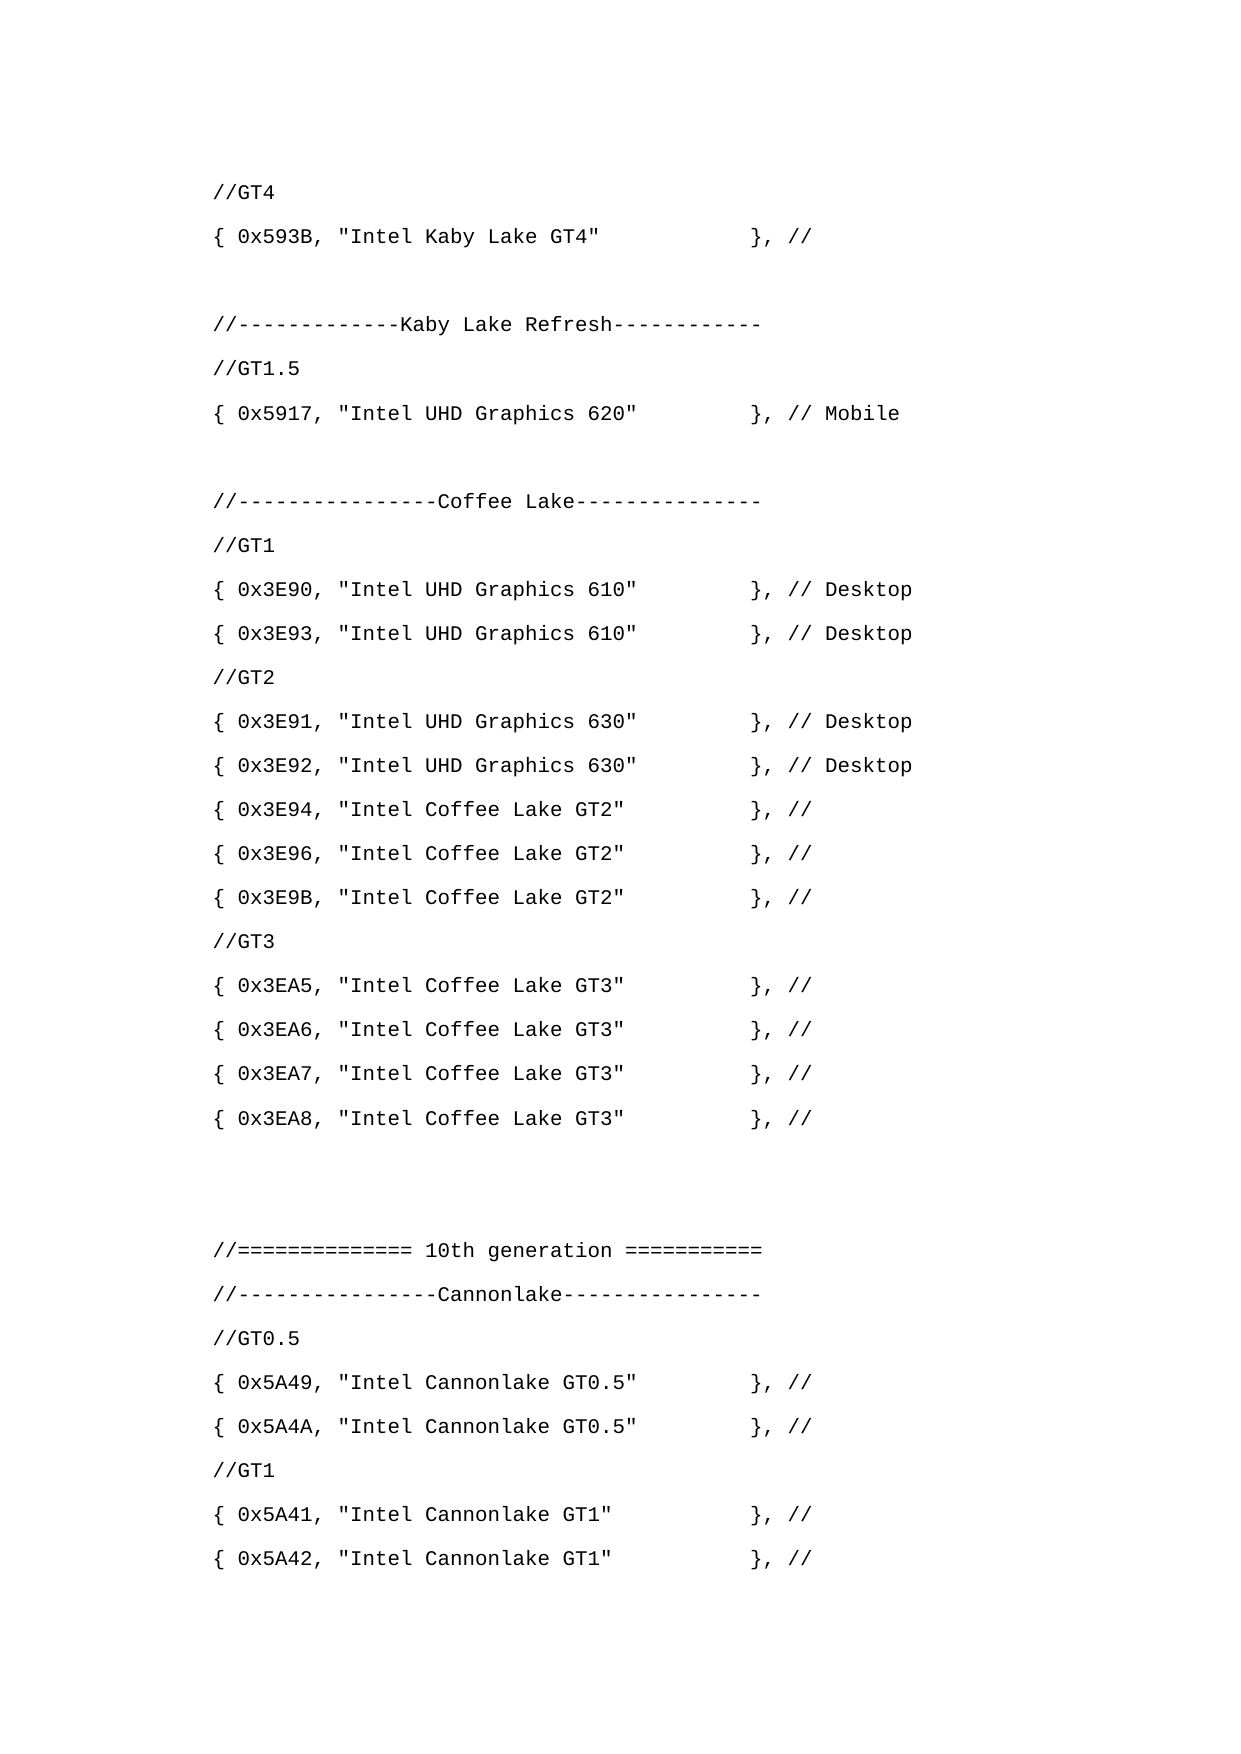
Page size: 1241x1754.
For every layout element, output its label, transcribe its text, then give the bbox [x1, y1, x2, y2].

text { 0x5A49, "Intel Cannonlake GT0.5" }, // [187, 1362, 1053, 1406]
text //----------------Cannonlake---------------- [187, 1273, 1053, 1318]
text { 0x3E90, "Intel UHD Graphics 610" }, // Desktop [187, 568, 1053, 613]
text //GT0.5 [187, 1318, 1053, 1362]
text //GT2 [187, 657, 1053, 701]
text { 0x3E9B, "Intel Coffee Lake GT2" }, // [187, 877, 1053, 921]
text { 0x3EA5, "Intel Coffee Lake GT3" }, // [187, 965, 1053, 1009]
text //----------------Coffee Lake--------------- [187, 480, 1053, 524]
text { 0x5A42, "Intel Cannonlake GT1" }, // [187, 1538, 1053, 1582]
text { 0x3E93, "Intel UHD Graphics 610" }, // Desktop [187, 613, 1053, 657]
text //GT3 [187, 921, 1053, 965]
text //============== 10th generation =========== [187, 1229, 1053, 1273]
text { 0x3E94, "Intel Coffee Lake GT2" }, // [187, 789, 1053, 833]
text { 0x5A41, "Intel Cannonlake GT1" }, // [187, 1494, 1053, 1538]
text { 0x5A4A, "Intel Cannonlake GT0.5" }, // [187, 1406, 1053, 1450]
text //-------------Kaby Lake Refresh------------ [187, 304, 1053, 348]
text { 0x593B, "Intel Kaby Lake GT4" }, // [187, 216, 1053, 260]
text { 0x3E92, "Intel UHD Graphics 630" }, // Desktop [187, 745, 1053, 789]
text { 0x3E96, "Intel Coffee Lake GT2" }, // [187, 833, 1053, 877]
text //GT1 [187, 1450, 1053, 1494]
text { 0x3E91, "Intel UHD Graphics 630" }, // Desktop [187, 701, 1053, 745]
text //GT1.5 [187, 348, 1053, 392]
text //GT1 [187, 524, 1053, 568]
text //GT4 [187, 172, 1053, 216]
text { 0x3EA7, "Intel Coffee Lake GT3" }, // [187, 1053, 1053, 1097]
text { 0x5917, "Intel UHD Graphics 620" }, // Mobile [187, 392, 1053, 436]
text { 0x3EA8, "Intel Coffee Lake GT3" }, // [187, 1097, 1053, 1141]
text { 0x3EA6, "Intel Coffee Lake GT3" }, // [187, 1009, 1053, 1053]
